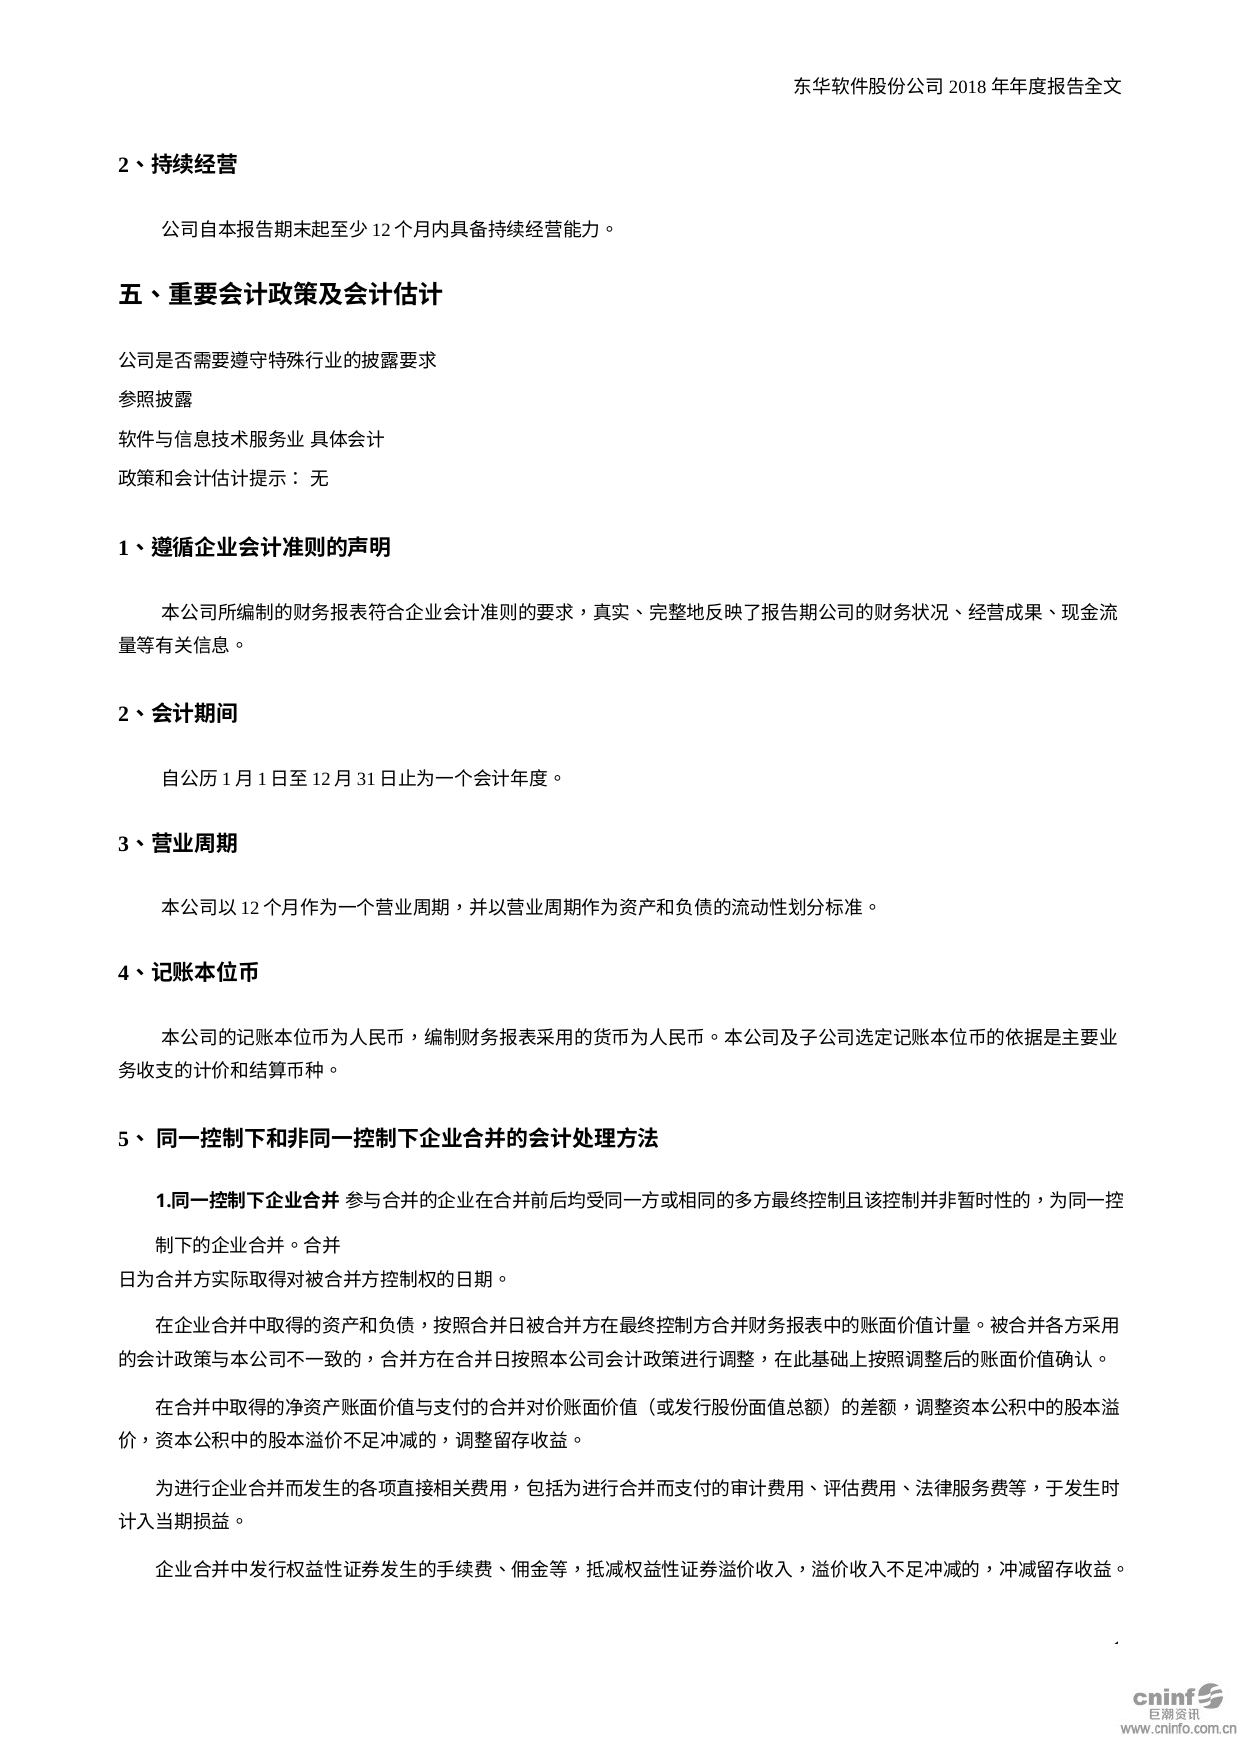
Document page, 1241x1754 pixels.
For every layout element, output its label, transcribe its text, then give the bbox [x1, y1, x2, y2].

text 日为合并方实际取得对被合并方控制权的日期。 [118, 1266, 1137, 1292]
subtitle 4、记账本位币 [118, 957, 1137, 987]
text 企业合并中发行权益性证券发生的手续费、佣金等，抵减权益性证券溢价收入，溢价收入不足冲减的，冲减留存收益。 [155, 1556, 1137, 1582]
subtitle 5、 同一控制下和非同一控制下企业合并的会计处理方法 [118, 1123, 1137, 1153]
subtitle 2、会计期间 [118, 698, 1137, 727]
text 在合并中取得的净资产账面价值与支付的合并对价账面价值（或发行股份面值总额）的差额，调整资本公积中的股本溢 价，资本公积中的股本溢价不足冲减的，调整留存收益。 [118, 1394, 1137, 1453]
text 公司是否需要遵守特殊行业的披露要求 参照披露 [118, 348, 439, 411]
text 公司自本报告期末起至少12个月内具备持续经营能力。 [162, 216, 1137, 242]
text 本公司所编制的财务报表符合企业会计准则的要求，真实、完整地反映了报告期公司的财务状况、经营成果、现金流 量等有关信息。 [118, 599, 1137, 658]
text 在企业合并中取得的资产和负债，按照合并日被合并方在最终控制方合并财务报表中的账面价值计量。被合并各方采用 的会计政策与本公司不一致的，合并方在合并日按照本公司会计政策进行调整，在此基础上按照调整后的账面价值确认。 [118, 1313, 1137, 1372]
subtitle 2、持续经营 [118, 149, 1137, 179]
subtitle 3、营业周期 [118, 827, 1137, 857]
text 本公司的记账本位币为人民币，编制财务报表采用的货币为人民币。本公司及子公司选定记账本位币的依据是主要业 务收支的计价和结算币种。 [118, 1024, 1137, 1083]
picture [1115, 1680, 1240, 1737]
subtitle 1、遵循企业会计准则的声明 [118, 532, 1137, 562]
text 软件与信息技术服务业 具体会计政策和会计估计提示： 无 [118, 427, 396, 491]
text 自公历1月1日至12月31日止为一个会计年度。 [162, 765, 1137, 791]
subtitle 五、重要会计政策及会计估计 [118, 276, 1137, 310]
text 本公司以12个月作为一个营业周期，并以营业周期作为资产和负债的流动性划分标准。 [162, 894, 1137, 920]
text 1.同一控制下企业合并 参与合并的企业在合并前后均受同一方或相同的多方最终控制且该控制并非暂时性的，为同一控制下的企业合并。合并 [155, 1168, 1137, 1258]
text 为进行企业合并而发生的各项直接相关费用，包括为进行合并而支付的审计费用、评估费用、法律服务费等，于发生时 计入当期损益。 [118, 1475, 1137, 1534]
